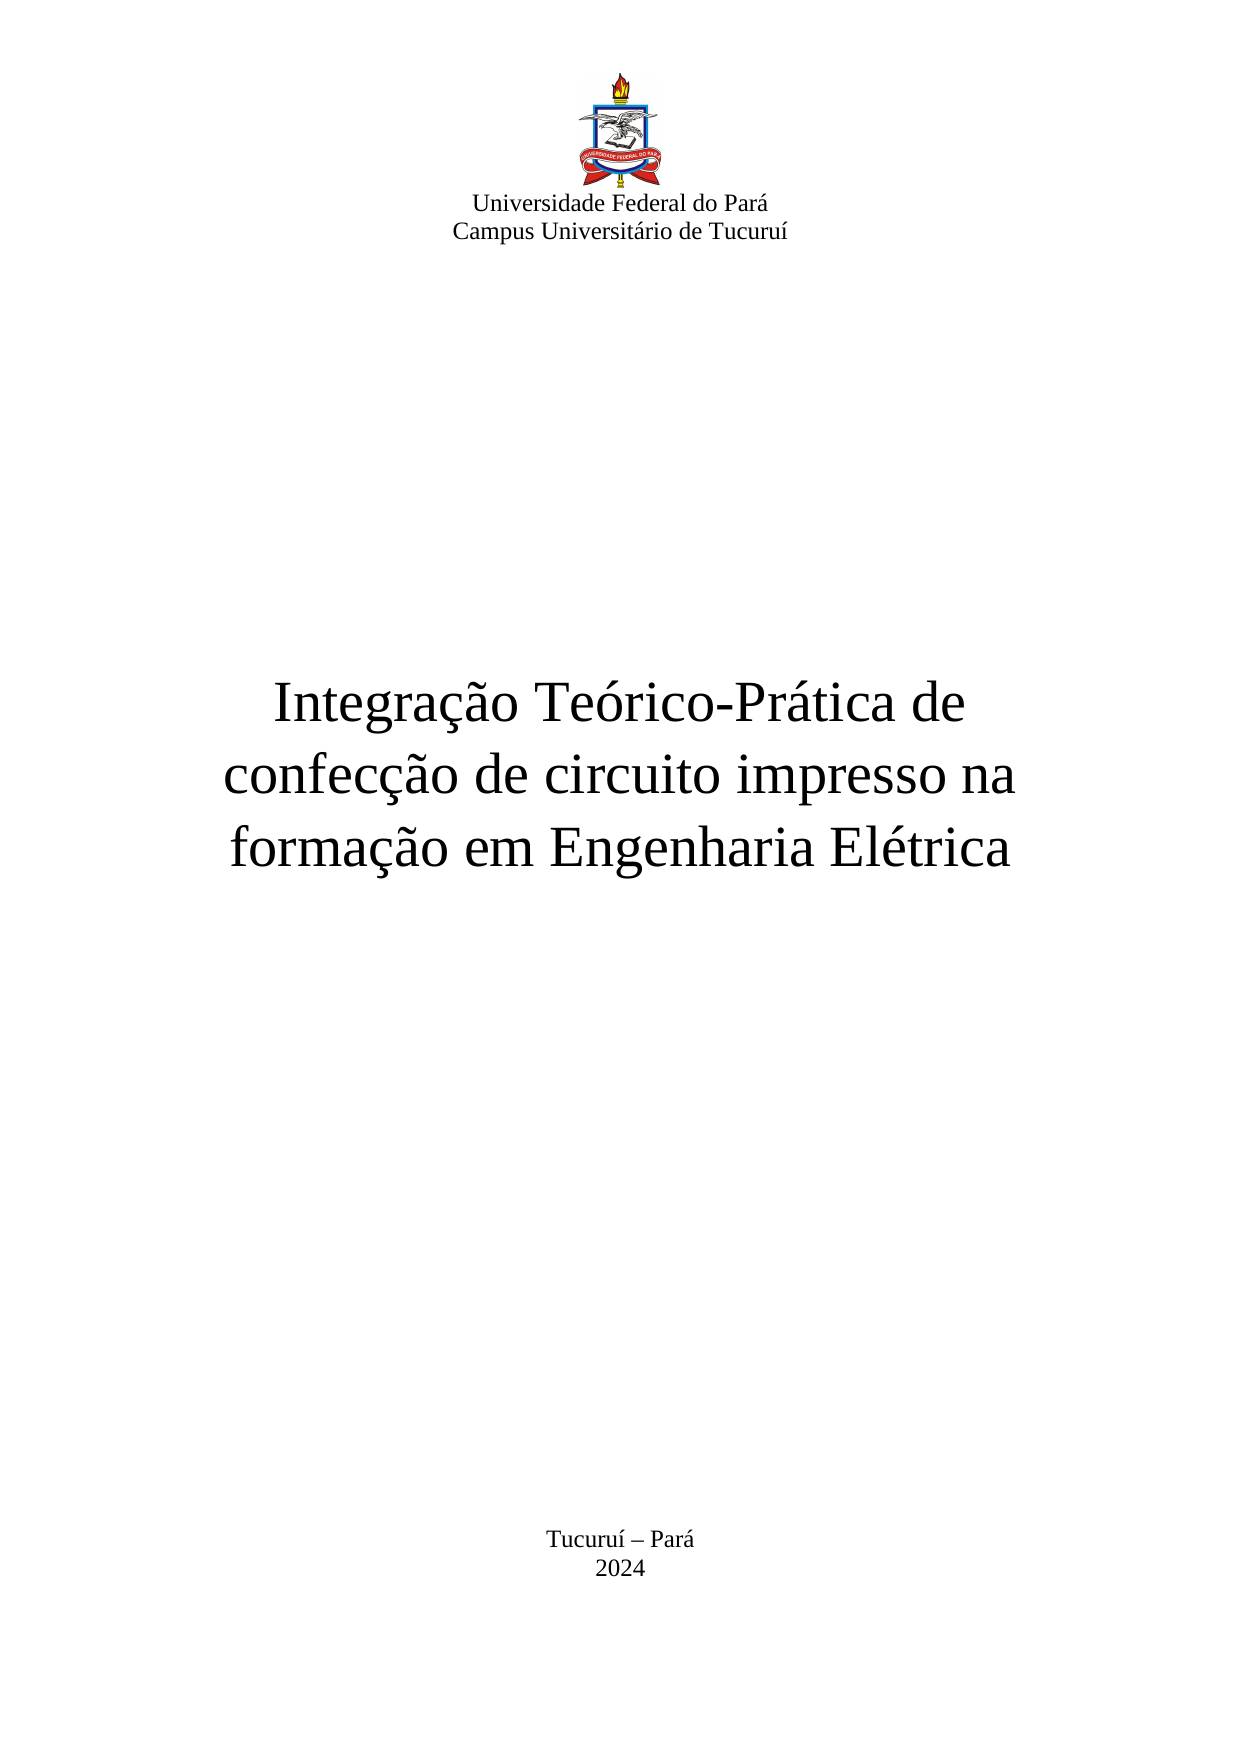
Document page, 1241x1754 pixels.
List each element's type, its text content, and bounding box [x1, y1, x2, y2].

text 2024 [177, 1553, 1063, 1582]
picture [578, 73, 662, 188]
text Tucuruí – Pará [177, 1524, 1063, 1553]
text Integração Teórico-Prática de confecção de circuito impresso na formação em Engenharia Elétrica [177, 667, 1063, 879]
